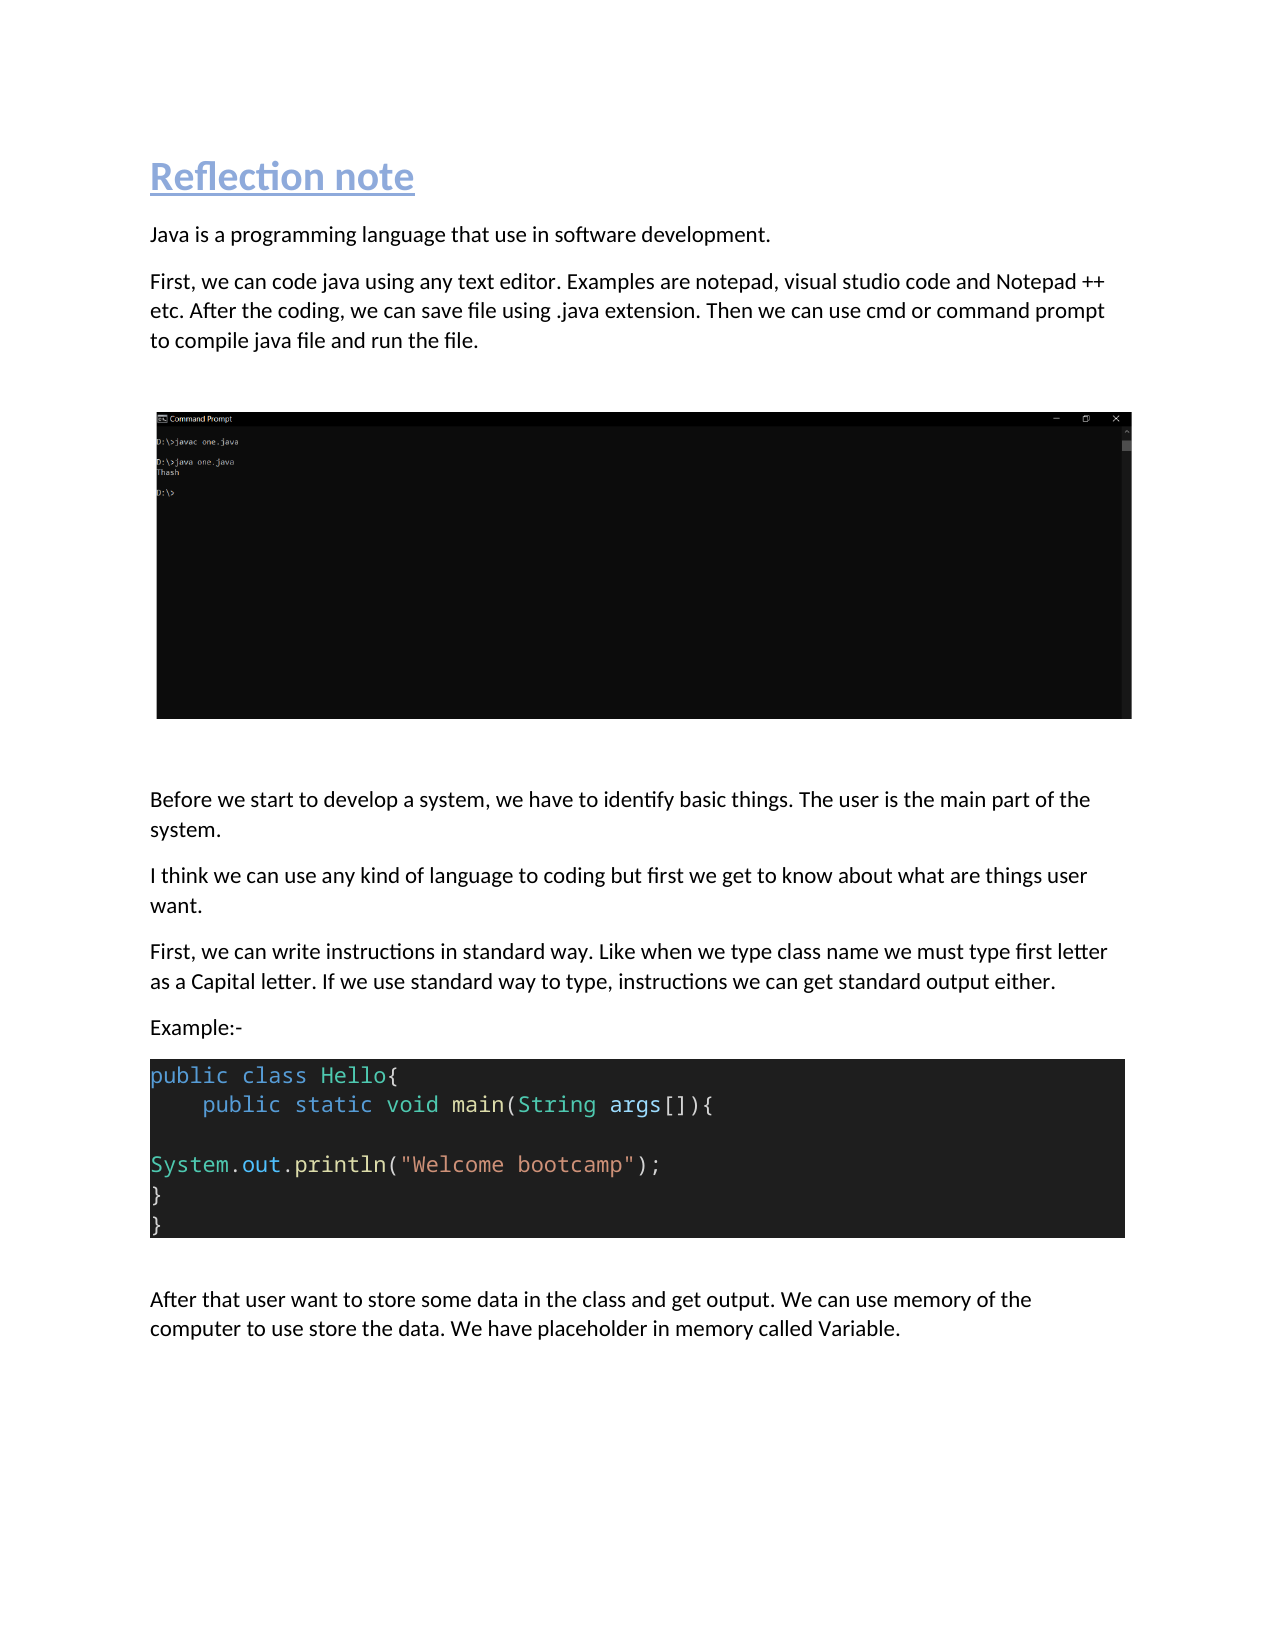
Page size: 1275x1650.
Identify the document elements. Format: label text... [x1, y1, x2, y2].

text public static void main(String args[]){ [150, 1089, 1125, 1119]
text } [150, 1208, 1125, 1238]
text Reflection note [150, 150, 1125, 201]
text First, we can write instructions in standard way. Like when we type class name we must type first letter as a Capital letter. If we use standard way to type, instructions we can get standard output either. [150, 937, 1125, 995]
text System.out.println("Welcome bootcamp"); [150, 1149, 1125, 1179]
text Before we start to develop a system, we have to identify basic things. The user is the main part of the system. [150, 785, 1125, 843]
text Java is a programming language that use in software development. [150, 221, 1125, 248]
text After that user want to store some data in the class and get output. We can use memory of the computer to use store the data. We have placeholder in memory called Variable. [150, 1285, 1125, 1342]
text public class Hello{ [150, 1059, 1125, 1089]
picture [156, 412, 1132, 719]
text First, we can code java using any text editor. Examples are notepad, visual studio code and Notepad ++ etc. After the coding, we can save file using .java extension. Then we can use cmd or command prompt to compile java file and run the file. [150, 267, 1125, 354]
text } [150, 1179, 1125, 1208]
text Example:- [150, 1013, 1125, 1041]
text I think we can use any kind of language to coding but first we get to know about what are things user want. [150, 861, 1125, 919]
